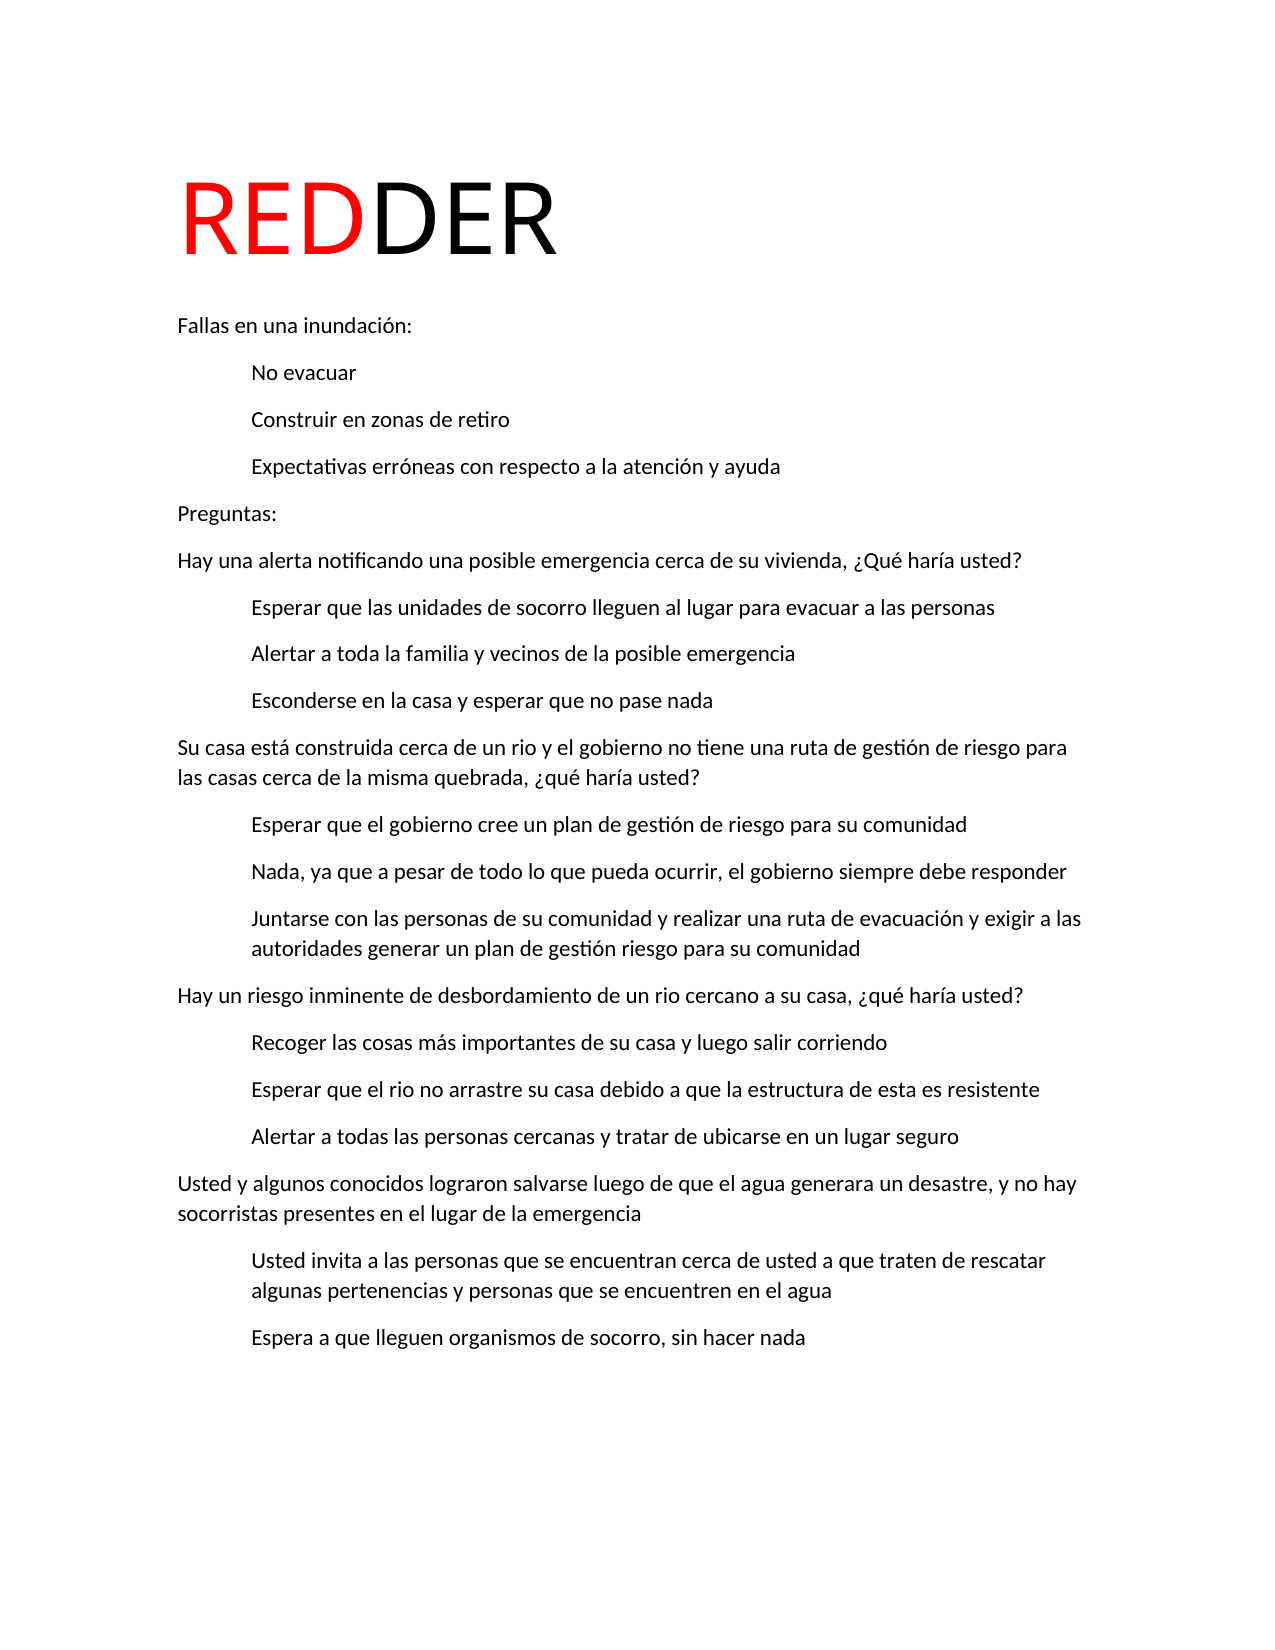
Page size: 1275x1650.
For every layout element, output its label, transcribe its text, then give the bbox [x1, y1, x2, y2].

text Recoger las cosas más importantes de su casa y luego salir corriendo [177, 1028, 1098, 1056]
text Nada, ya que a pesar de todo lo que pueda ocurrir, el gobierno siempre debe responder [177, 857, 1098, 885]
text Su casa está construida cerca de un rio y el gobierno no tiene una ruta de gestión de riesgo para las casas cerca de la misma quebrada, ¿qué haría usted? [177, 733, 1098, 791]
text Expectativas erróneas con respecto a la atención y ayuda [177, 452, 1098, 480]
text Esperar que el gobierno cree un plan de gestión de riesgo para su comunidad [177, 810, 1098, 838]
text Usted invita a las personas que se encuentran cerca de usted a que traten de rescatar algunas pertenencias y personas que se encuentren en el agua [251, 1246, 1098, 1304]
text Espera a que lleguen organismos de socorro, sin hacer nada [251, 1323, 1098, 1351]
text No evacuar [177, 358, 1098, 386]
text Construir en zonas de retiro [177, 405, 1098, 433]
text Hay un riesgo inminente de desbordamiento de un rio cercano a su casa, ¿qué haría usted? [177, 981, 1098, 1009]
text Esperar que el rio no arrastre su casa debido a que la estructura de esta es resistente [177, 1075, 1098, 1103]
text Esperar que las unidades de socorro lleguen al lugar para evacuar a las personas [177, 593, 1098, 621]
text Usted y algunos conocidos lograron salvarse luego de que el agua generara un desastre, y no hay socorristas presentes en el lugar de la emergencia [177, 1169, 1098, 1227]
text Fallas en una inundación: [177, 311, 1098, 339]
text REDDER [177, 148, 1098, 284]
text Esconderse en la casa y esperar que no pase nada [177, 686, 1098, 714]
text Hay una alerta notificando una posible emergencia cerca de su vivienda, ¿Qué haría usted? [177, 546, 1098, 574]
text Juntarse con las personas de su comunidad y realizar una ruta de evacuación y exigir a las autoridades generar un plan de gestión riesgo para su comunidad [251, 904, 1098, 962]
text Preguntas: [177, 499, 1098, 527]
text Alertar a todas las personas cercanas y tratar de ubicarse en un lugar seguro [177, 1122, 1098, 1150]
text Alertar a toda la familia y vecinos de la posible emergencia [177, 639, 1098, 667]
